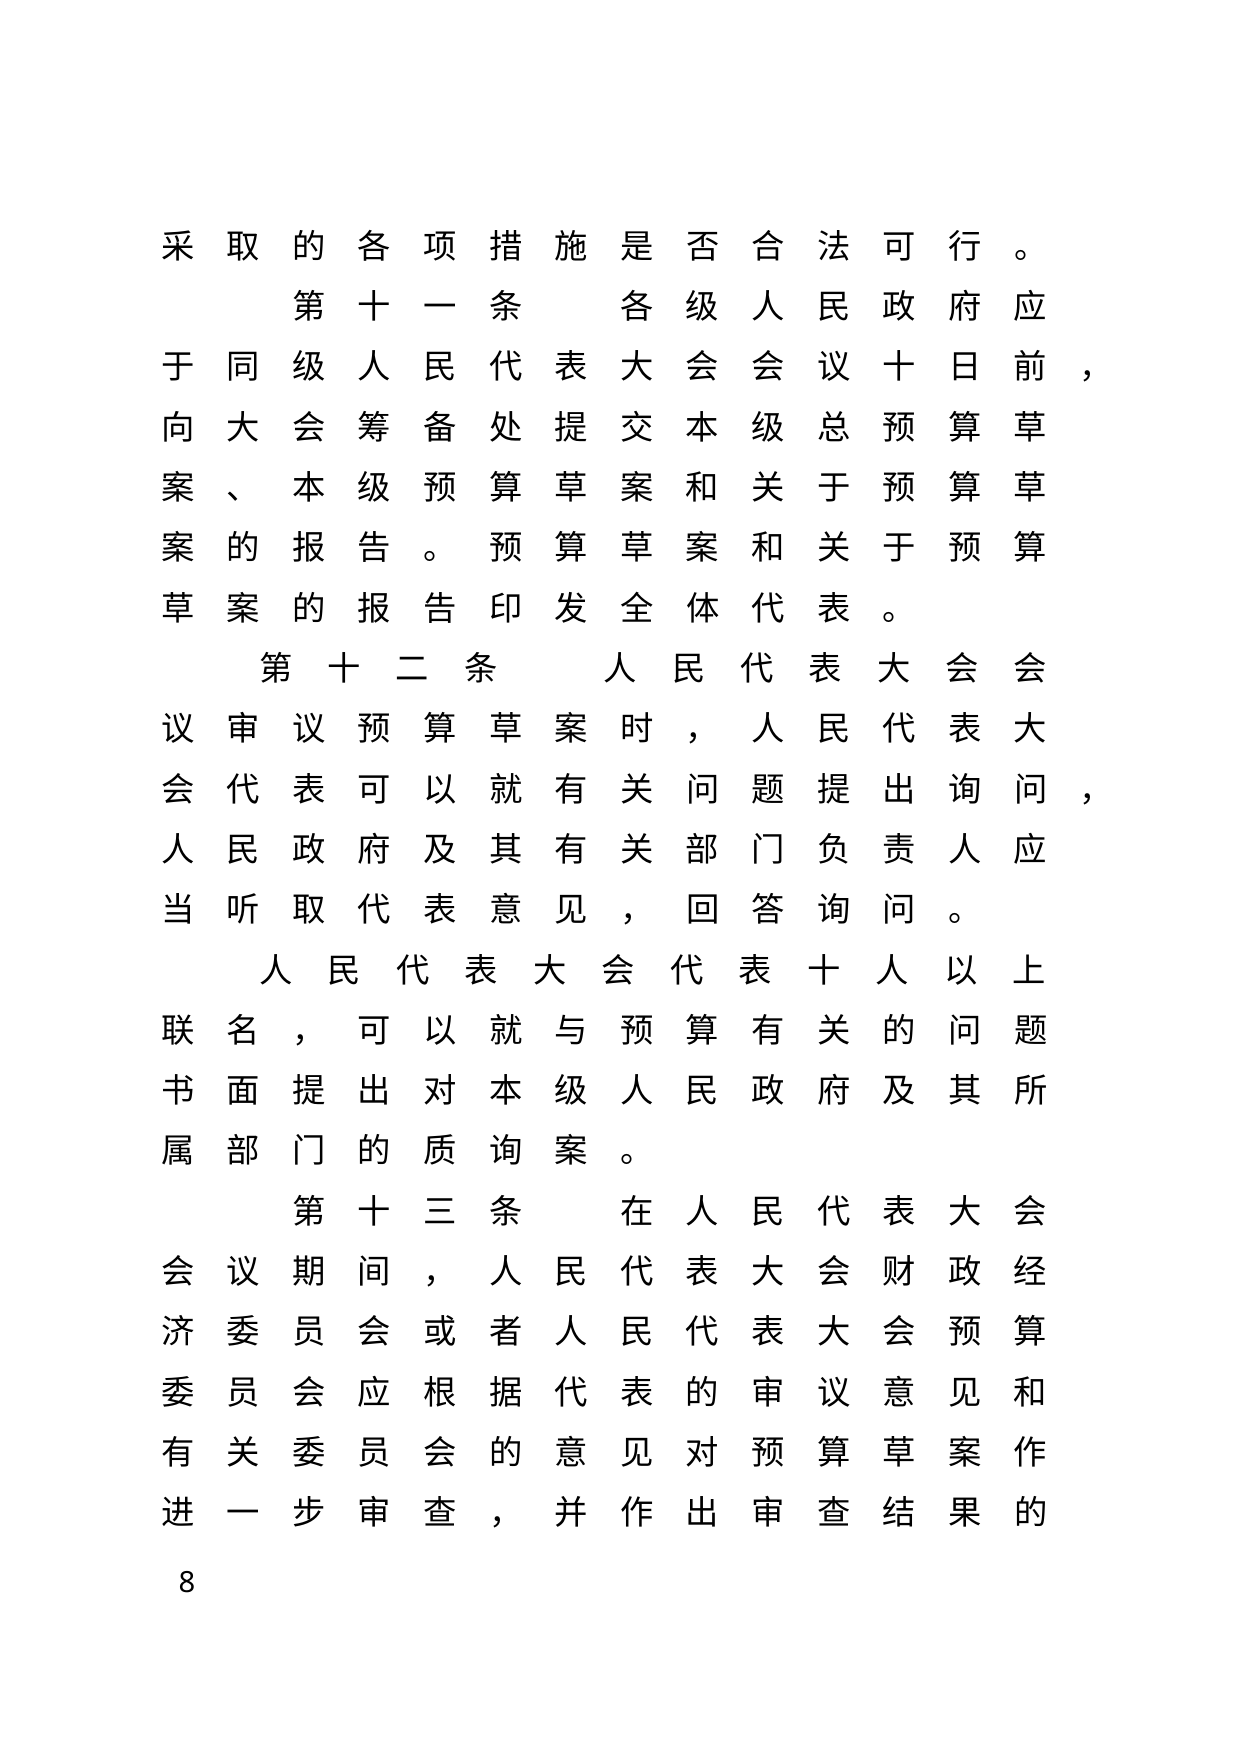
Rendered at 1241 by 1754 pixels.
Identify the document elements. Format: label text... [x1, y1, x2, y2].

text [161, 213, 1079, 274]
text 第十一条 各级人民政府应于同级人民代表大会会议十日前，向大会筹备处提交本级总预算草案、本级预算草案和关于预算草案的报告。预算草案和关于预算草案的报告印发全体代表。 [161, 274, 1079, 636]
text 人民代表大会代表十人以上联名，可以就与预算有关的问题书面提出对本级人民政府及其所属部门的质询案。 [161, 937, 1079, 1178]
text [161, 1178, 1079, 1540]
text 第十二条 人民代表大会会议审议预算草案时，人民代表大会代表可以就有关问题提出询问，人民政府及其有关部门负责人应当听取代表意见，回答询问。 [161, 636, 1079, 937]
